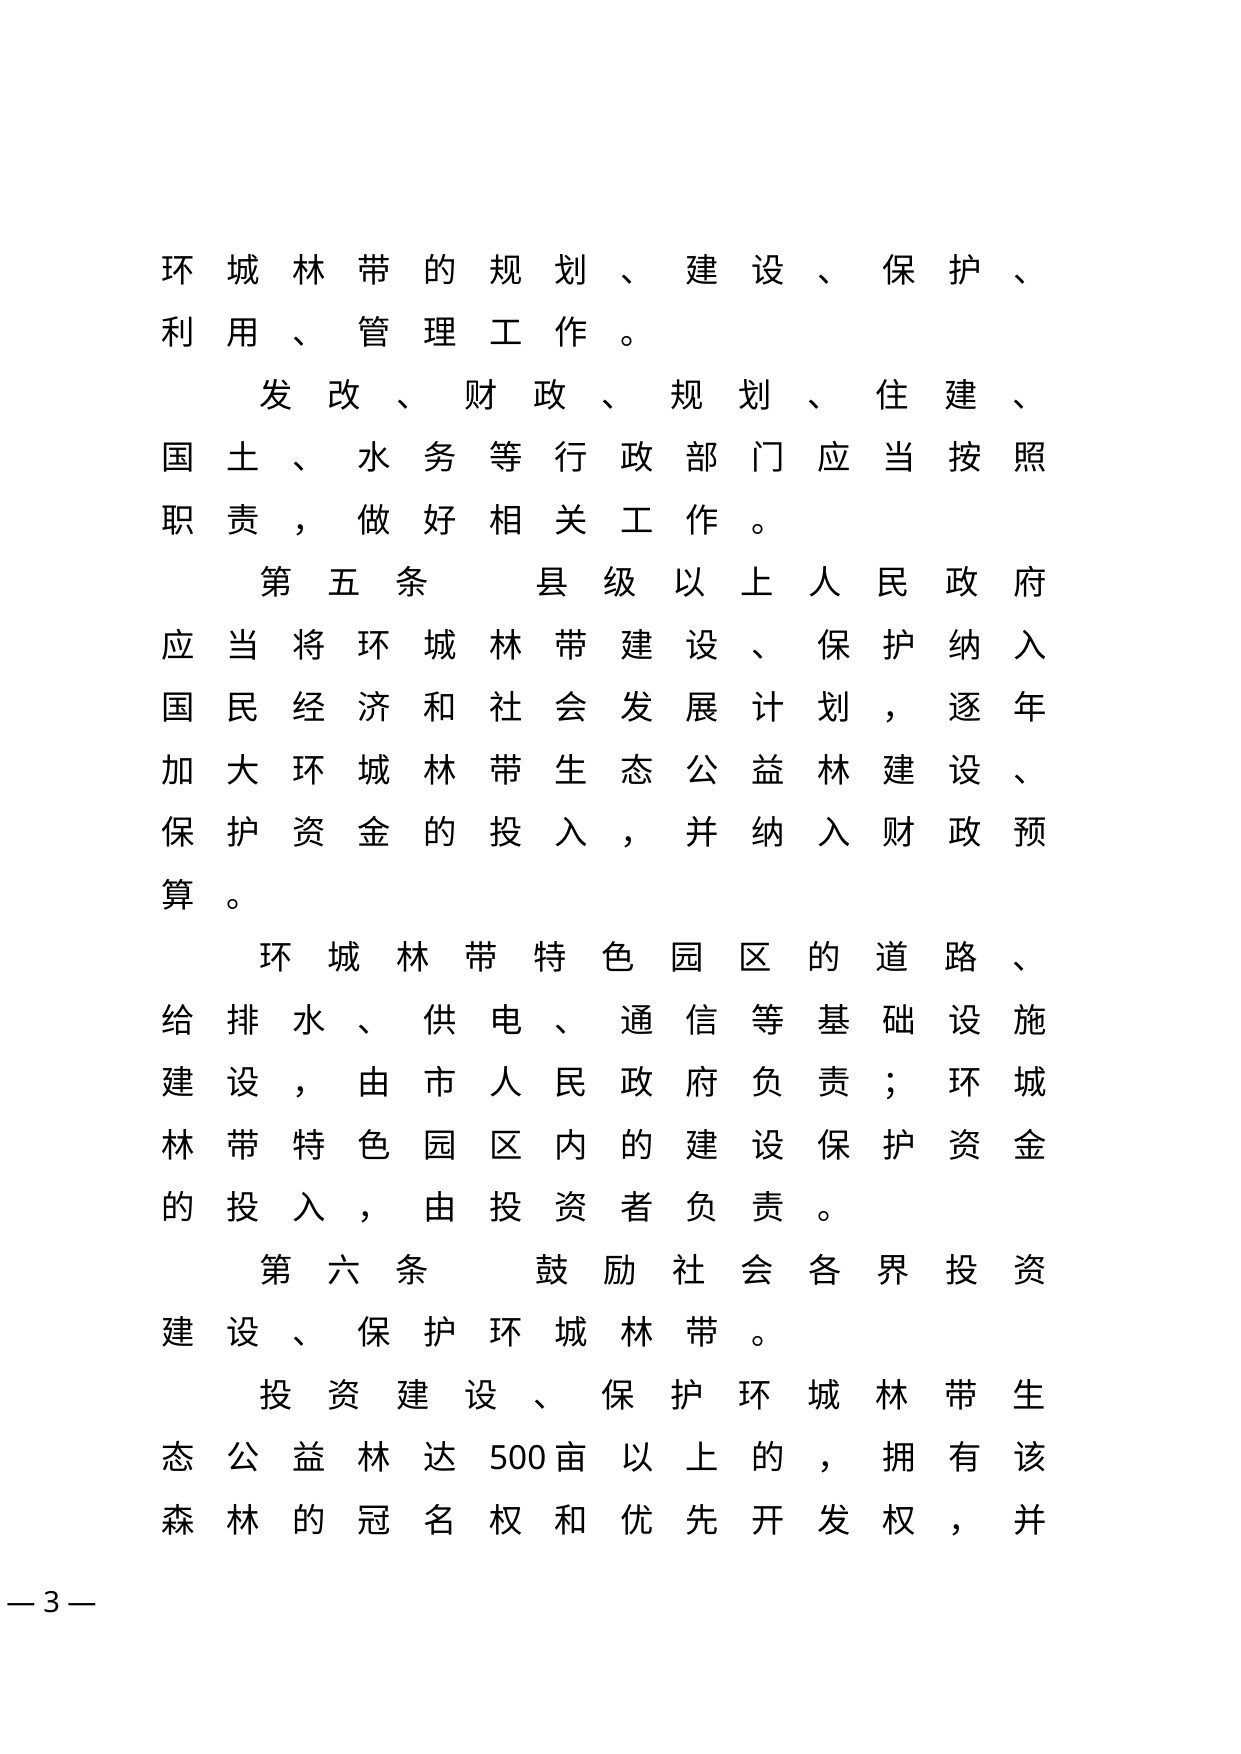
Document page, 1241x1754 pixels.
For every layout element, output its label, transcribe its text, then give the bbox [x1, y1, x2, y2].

text 环城林带特色园区的道路、给排水、供电、通信等基础设施建设，由市人民政府负责；环城林带特色园区内的建设保护资金的投入，由投资者负责。 [161, 924, 1079, 1236]
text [161, 236, 1079, 361]
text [161, 1361, 1079, 1549]
text 发改、财政、规划、住建、国土、水务等行政部门应当按照职责，做好相关工作。 [161, 361, 1079, 549]
text 第六条 鼓励社会各界投资建设、保护环城林带。 [161, 1236, 1079, 1361]
text 第五条 县级以上人民政府应当将环城林带建设、保护纳入国民经济和社会发展计划，逐年加大环城林带生态公益林建设、保护资金的投入，并纳入财政预算。 [161, 549, 1079, 924]
